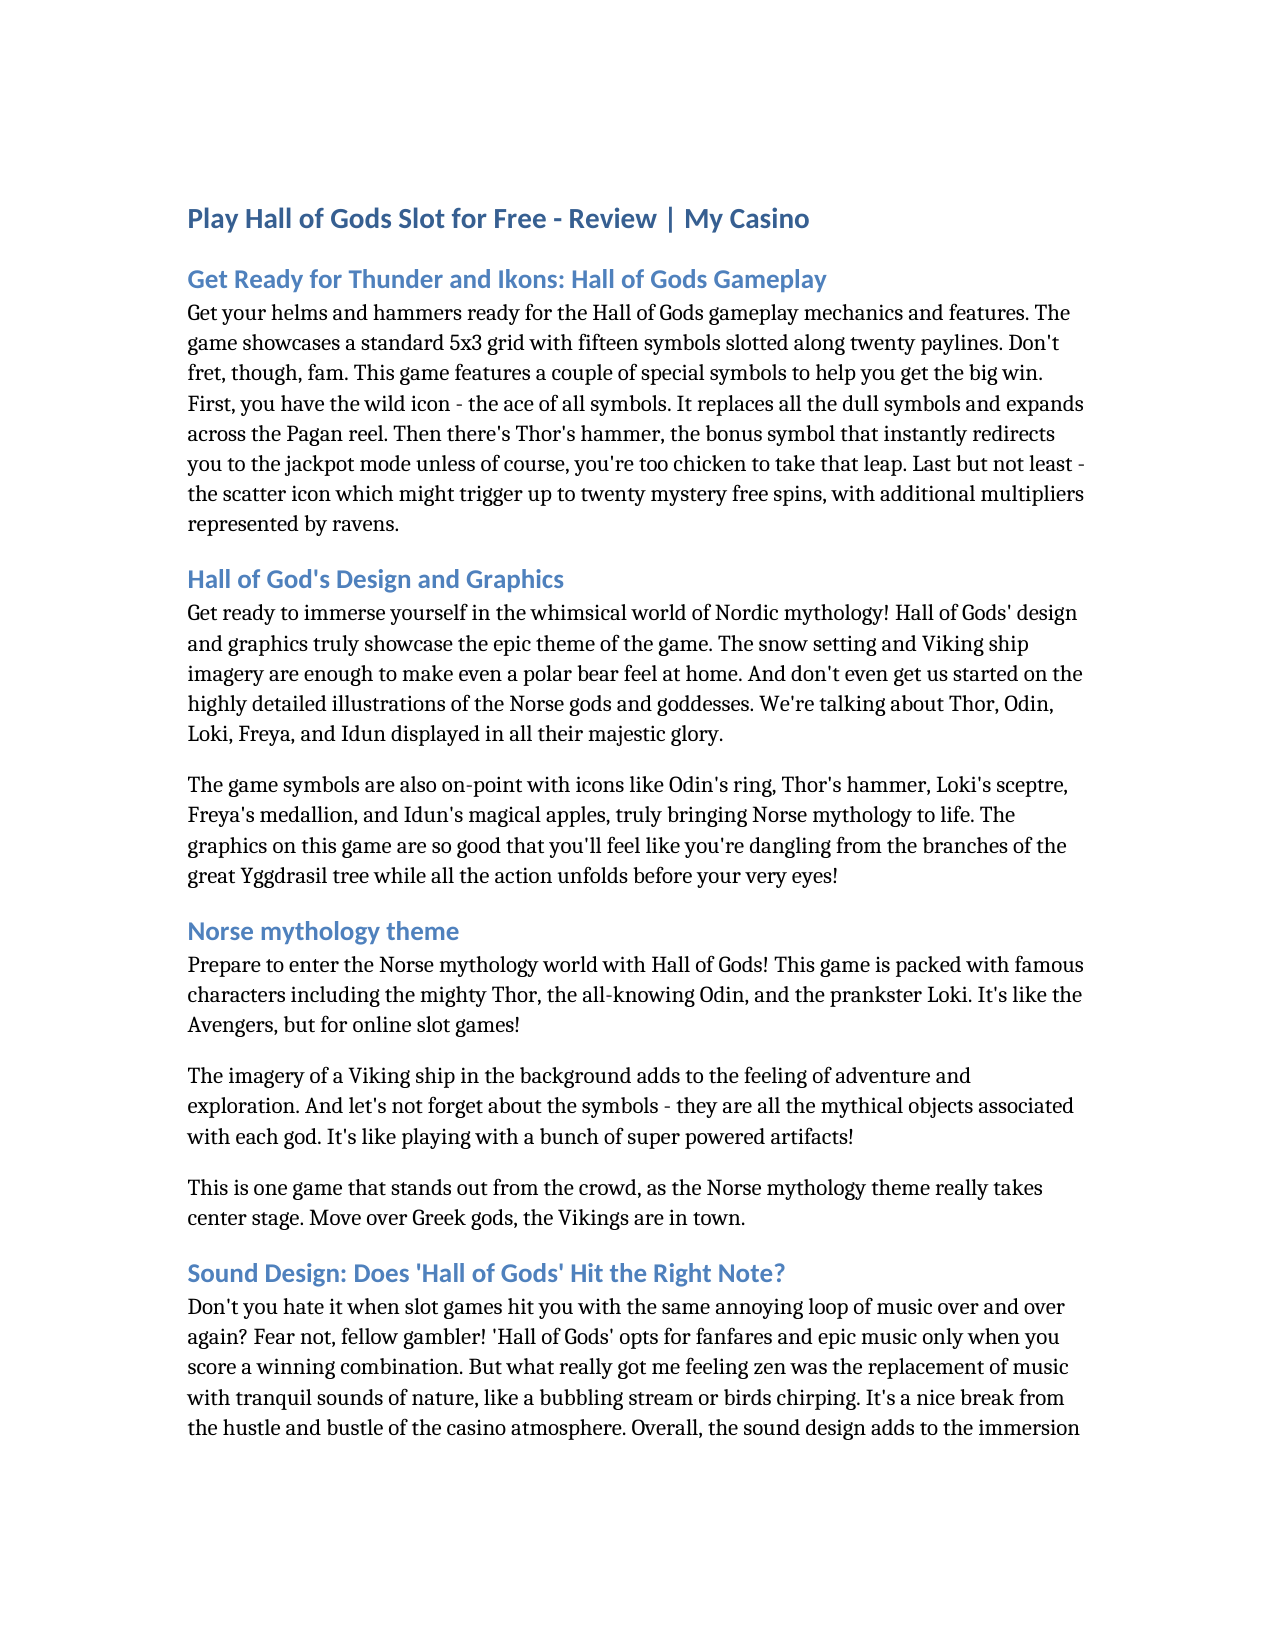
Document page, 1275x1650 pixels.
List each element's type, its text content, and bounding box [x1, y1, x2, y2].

subtitle Sound Design: Does 'Hall of Gods' Hit the Right Note? [187, 1256, 1087, 1289]
text The imagery of a Viking ship in the background adds to the feeling of adventure and exploration. And let's not forget about the symbols - they are all the mythical objects associated with each god. It's like playing with a bunch of super powered artifacts! [187, 1063, 1087, 1150]
text The game symbols are also on-point with icons like Odin's ring, Thor's hammer, Loki's sceptre, Freya's medallion, and Idun's magical apples, truly bringing Norse mythology to life. The graphics on this game are so good that you'll feel like you're dangling from the branches of the great Yggdrasil tree while all the action unfolds before your very eyes! [187, 772, 1087, 889]
subtitle Norse mythology theme [187, 914, 1087, 947]
text Get ready to immerse yourself in the whimsical world of Nordic mythology! Hall of Gods' design and graphics truly showcase the epic theme of the game. The snow setting and Viking ship imagery are enough to make even a polar bear feel at home. And don't even get us started on the highly detailed illustrations of the Norse gods and goddesses. We're talking about Thor, Odin, Loki, Freya, and Idun displayed in all their majestic glory. [187, 600, 1087, 747]
text Get your helms and hammers ready for the Hall of Gods gameplay mechanics and features. The game showcases a standard 5x3 grid with fifteen symbols slotted along twenty paylines. Don't fret, though, fam. This game features a couple of special symbols to help you get the big win. First, you have the wild icon - the ace of all symbols. It replaces all the dull symbols and expands across the Pagan reel. Then there's Thor's hammer, the bonus symbol that instantly redirects you to the jackpot mode unless of course, you're too chicken to take that leap. Last but not least - the scatter icon which might trigger up to twenty mystery free spins, with additional multipliers represented by ravens. [187, 300, 1087, 537]
text Prepare to enter the Norse mythology world with Hall of Gods! This game is packed with famous characters including the mighty Thor, the all-knowing Odin, and the prankster Loki. It's like the Avengers, but for online slot games! [187, 952, 1087, 1038]
subtitle Hall of God's Design and Graphics [187, 562, 1087, 595]
subtitle Get Ready for Thunder and Ikons: Hall of Gods Gameplay [187, 262, 1087, 295]
subtitle Play Hall of Gods Slot for Free - Review | My Casino [187, 200, 1087, 236]
text This is one game that stands out from the crowd, as the Norse mythology theme really takes center stage. Move over Greek gods, the Vikings are in town. [187, 1174, 1087, 1231]
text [187, 1294, 1087, 1441]
